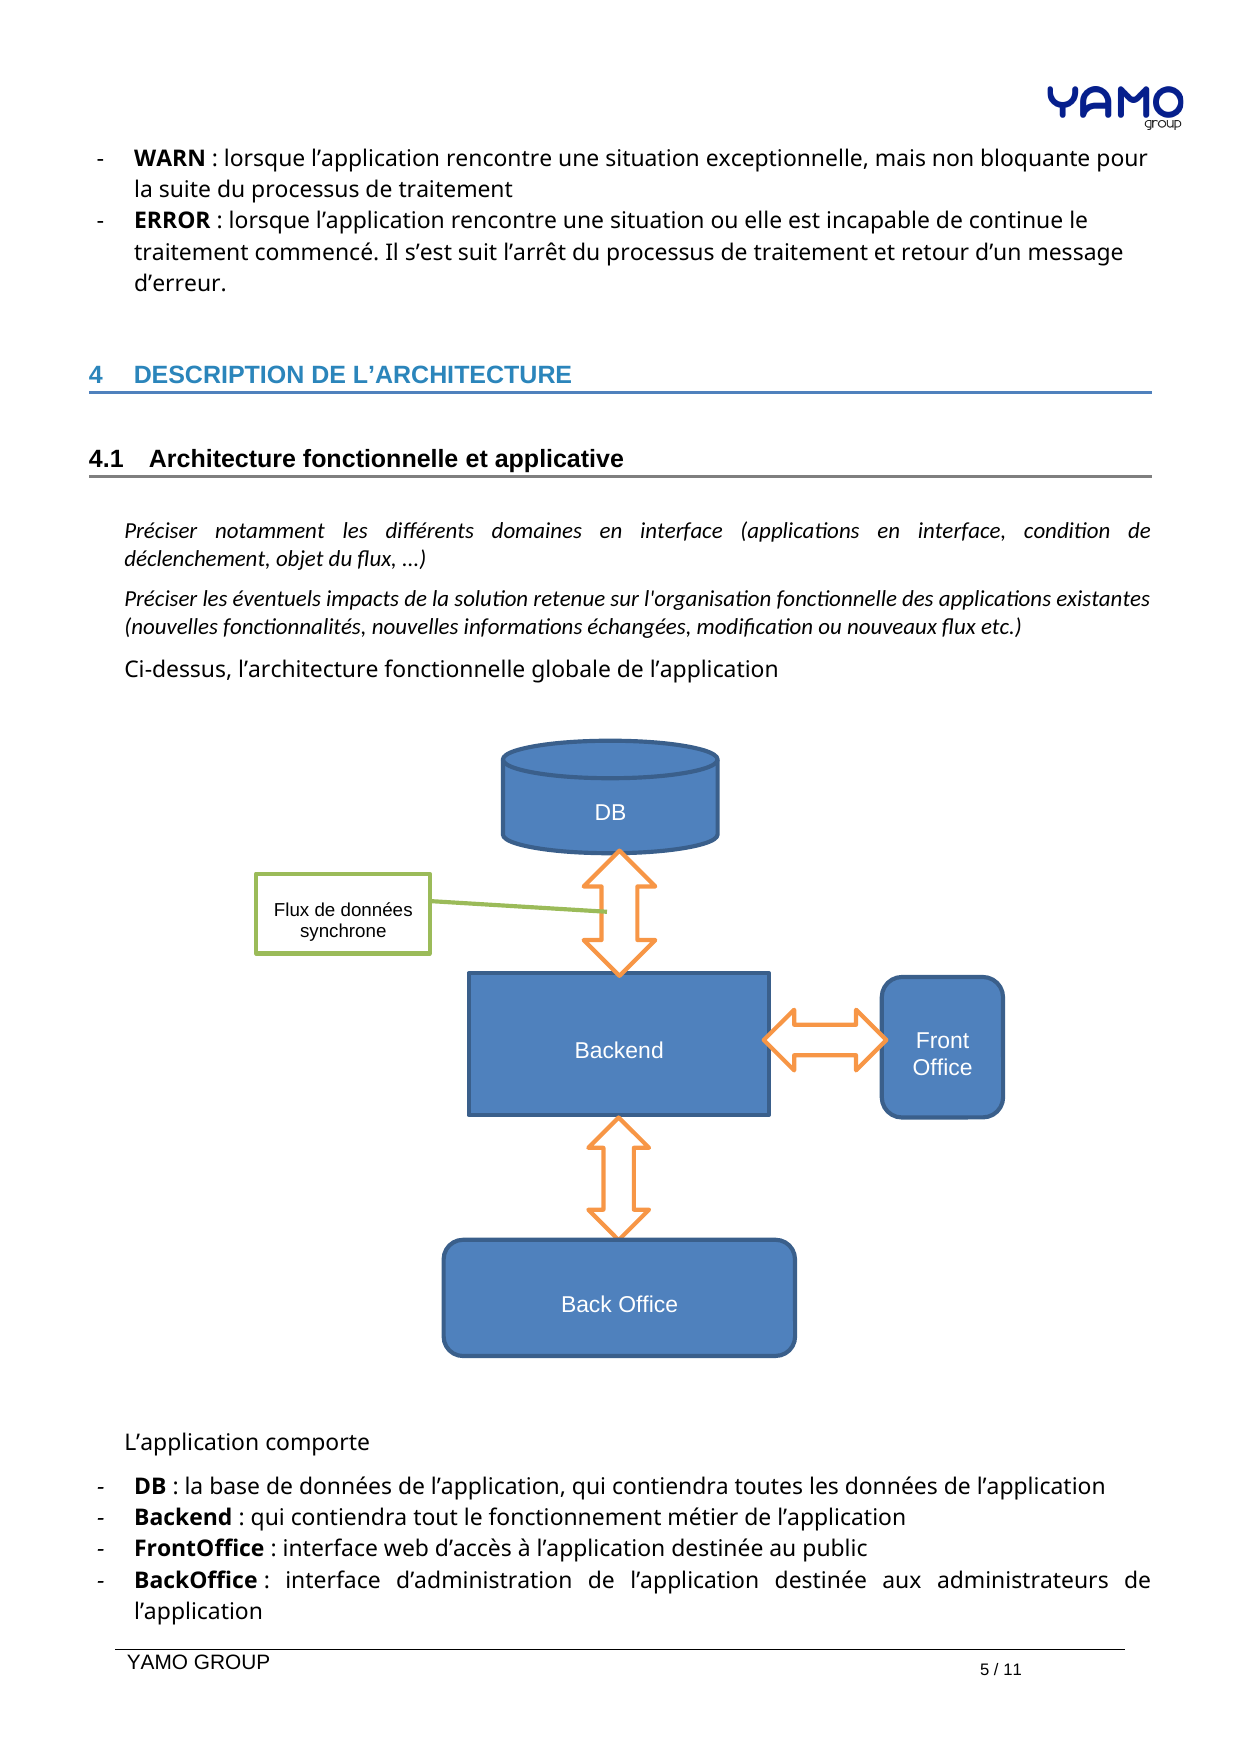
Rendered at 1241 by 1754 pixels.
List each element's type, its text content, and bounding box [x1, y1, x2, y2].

text Ci-dessus, l’architecture fonctionnelle globale de l’application [124, 653, 1152, 684]
list DB : la base de données de l’application, qui contiendra toutes les données de l’application [96, 1470, 1152, 1501]
list Backend : qui contiendra tout le fonctionnement métier de l’application [96, 1501, 1152, 1532]
text Préciser notamment les différents domaines en interface (applications en interface, condition de déclenchement, objet du flux, ...) [124, 516, 1152, 572]
list FrontOffice : interface web d’accès à l’application destinée au public [96, 1532, 1152, 1563]
picture [1047, 86, 1184, 130]
list WARN : lorsque l’application rencontre une situation exceptionnelle, mais non bloquante pour la suite du processus de traitement [96, 142, 1152, 204]
subtitle DESCRIPTION DE L’ARCHITECTURE [89, 360, 1152, 391]
text L’application comporte [124, 1426, 1152, 1457]
subtitle Architecture fonctionnelle et applicative [89, 444, 1152, 475]
text Préciser les éventuels impacts de la solution retenue sur l'organisation fonctionnelle des applications existantes (nouvelles fonctionnalités, nouvelles informations échangées, modification ou nouveaux flux etc.) [124, 584, 1152, 640]
list ERROR : lorsque l’application rencontre une situation ou elle est incapable de continue le traitement commencé. Il s’est suit l’arrêt du processus de traitement et retour d’un message d’erreur. [96, 204, 1152, 298]
list BackOffice : interface d’administration de l’application destinée aux administrateurs de l’application [96, 1563, 1152, 1626]
